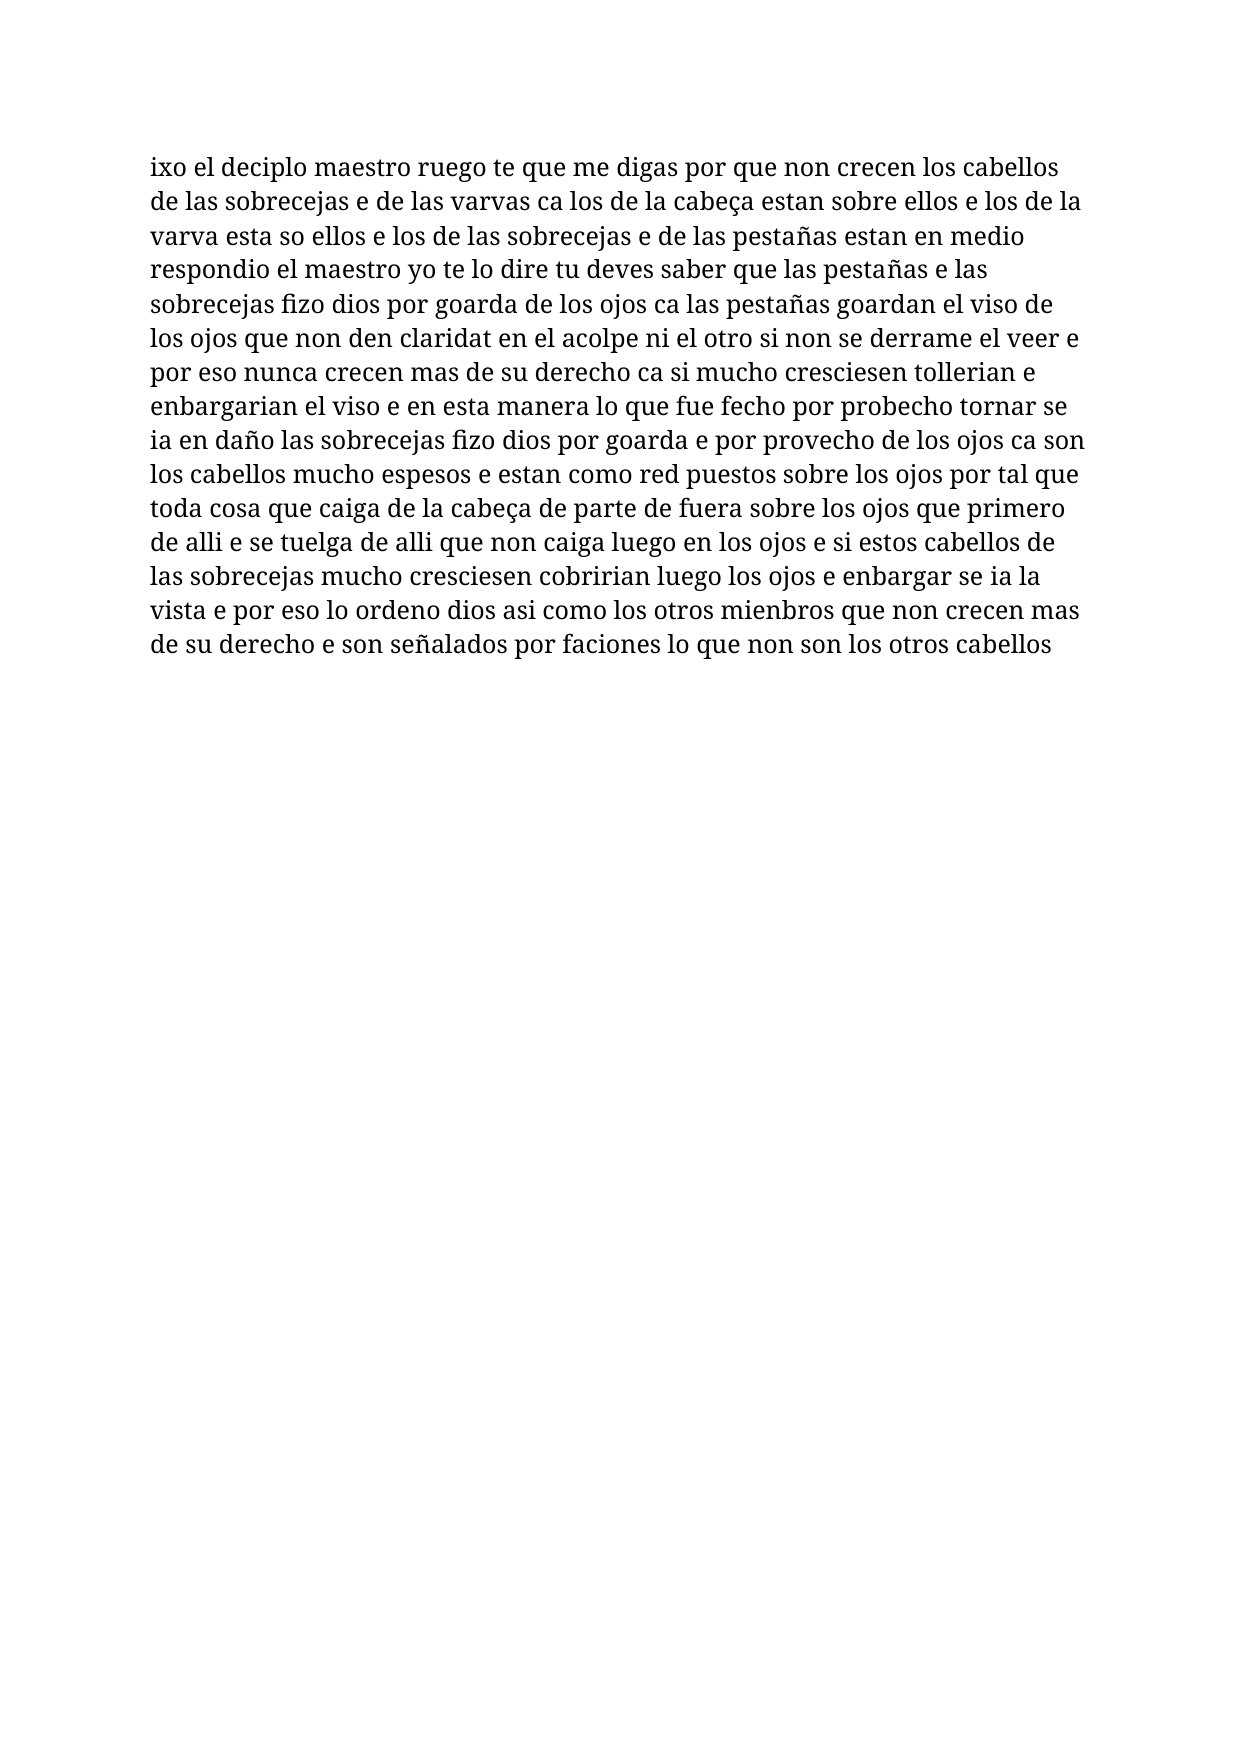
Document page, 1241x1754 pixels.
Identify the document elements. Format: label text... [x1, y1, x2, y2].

text ixo el deciplo maestro ruego te que me digas por que non crecen los cabellos de las sobrecejas e de las varvas ca los de la cabeça estan sobre ellos e los de la varva esta so ellos e los de las sobrecejas e de las pestañas estan en medio respondio el maestro yo te lo dire tu deves saber que las pestañas e las sobrecejas fizo dios por goarda de los ojos ca las pestañas goardan el viso de los ojos que non den claridat en el acolpe ni el otro si non se derrame el veer e por eso nunca crecen mas de su derecho ca si mucho cresciesen tollerian e enbargarian el viso e en esta manera lo que fue fecho por probecho tornar se ia en daño las sobrecejas fizo dios por goarda e por provecho de los ojos ca son los cabellos mucho espesos e estan como red puestos sobre los ojos por tal que toda cosa que caiga de la cabeça de parte de fuera sobre los ojos que primero de alli e se tuelga de alli que non caiga luego en los ojos e si estos cabellos de las sobrecejas mucho cresciesen cobririan luego los ojos e enbargar se ia la vista e por eso lo ordeno dios asi como los otros mienbros que non crecen mas de su derecho e son señalados por faciones lo que non son los otros cabellos [150, 150, 1090, 661]
